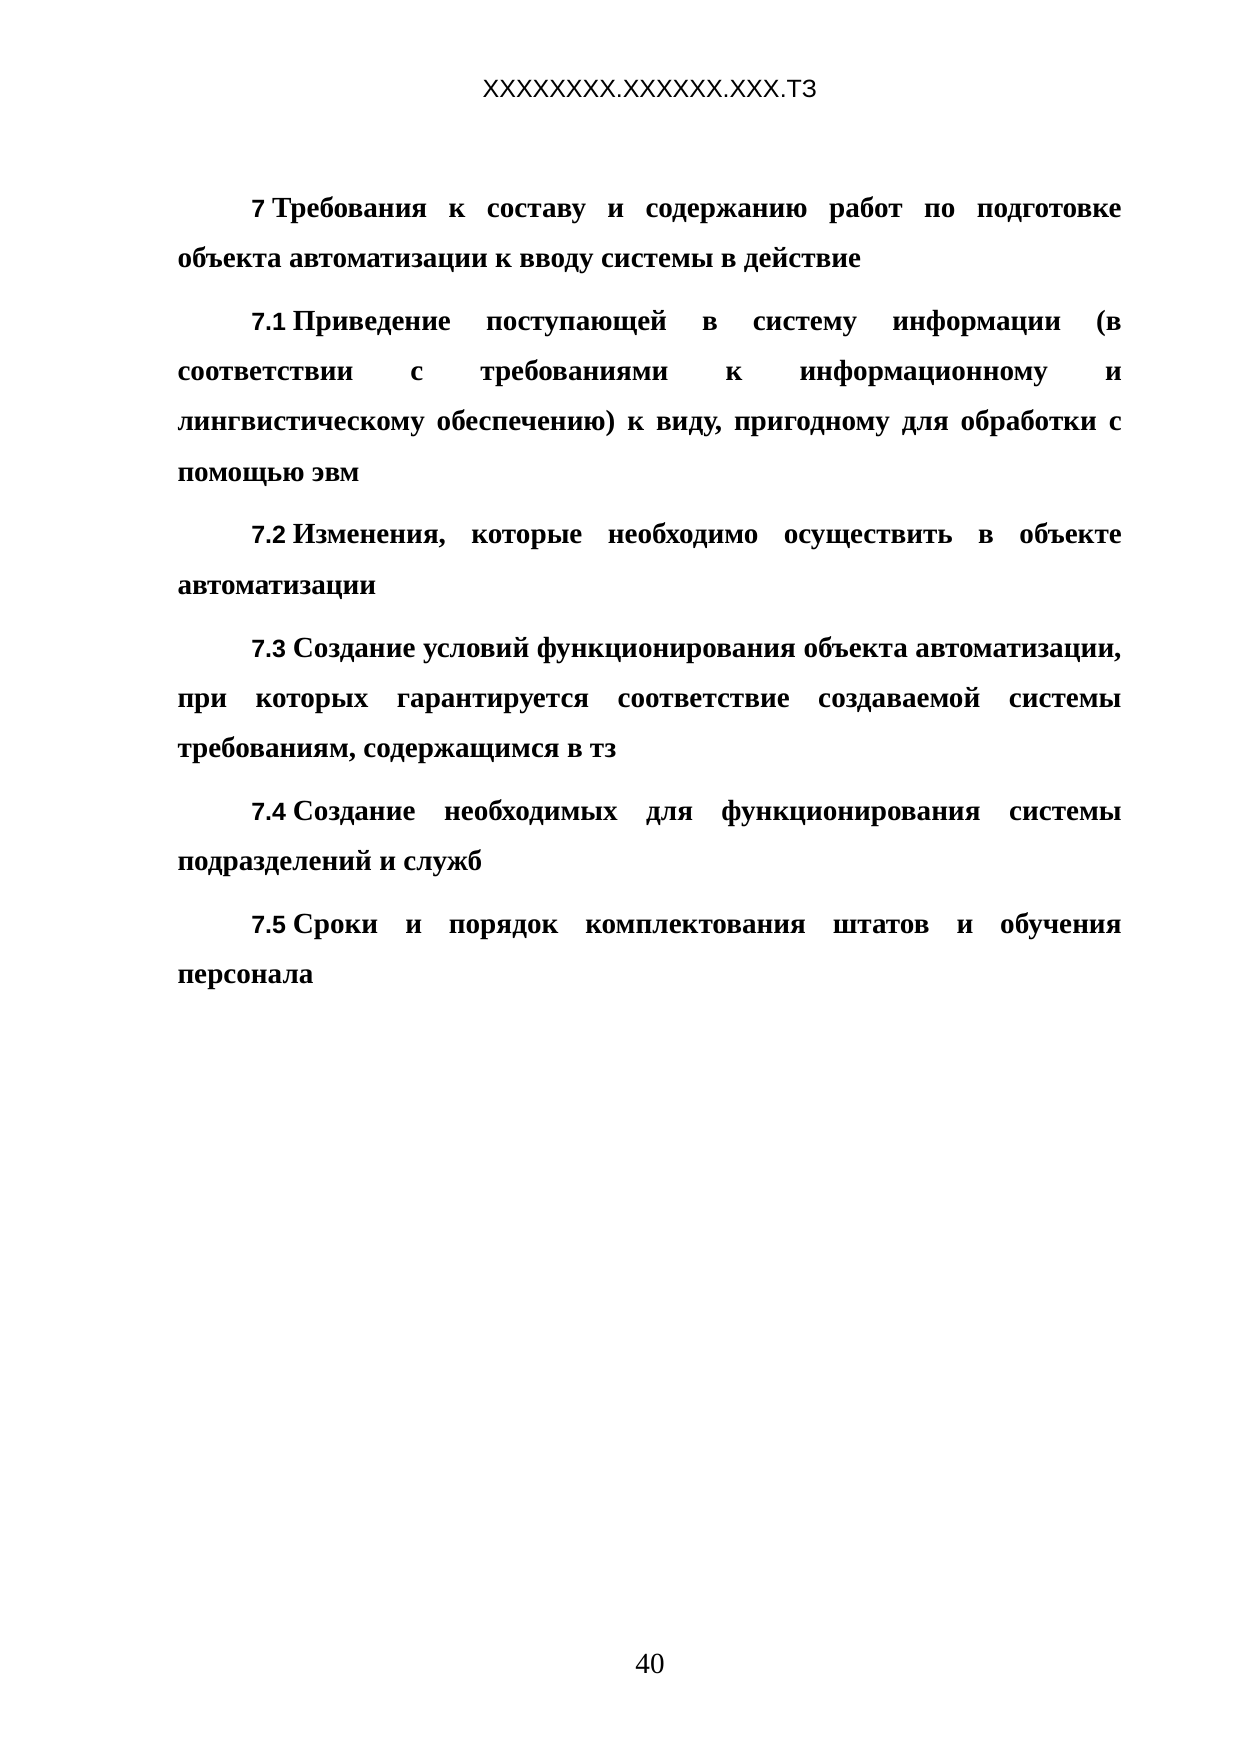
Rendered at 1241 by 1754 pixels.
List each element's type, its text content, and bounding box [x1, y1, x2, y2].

text Требования к составу и содержанию работ по подготовке объекта автоматизации к вводу системы в действие [177, 190, 1122, 273]
text Приведение поступающей в систему информации (в соответствии с требованиями к информационному и лингвистическому обеспечению) к виду, пригодному для обработки с помощью эвм [177, 303, 1122, 487]
text Создание условий функционирования объекта автоматизации, при которых гарантируется соответствие создаваемой системы требованиям, содержащимся в тз [177, 630, 1122, 764]
text Изменения, которые необходимо осуществить в объекте автоматизации [177, 517, 1122, 600]
text Создание необходимых для функционирования системы подразделений и служб [177, 793, 1122, 877]
text Сроки и порядок комплектования штатов и обучения персонала [177, 906, 1122, 990]
